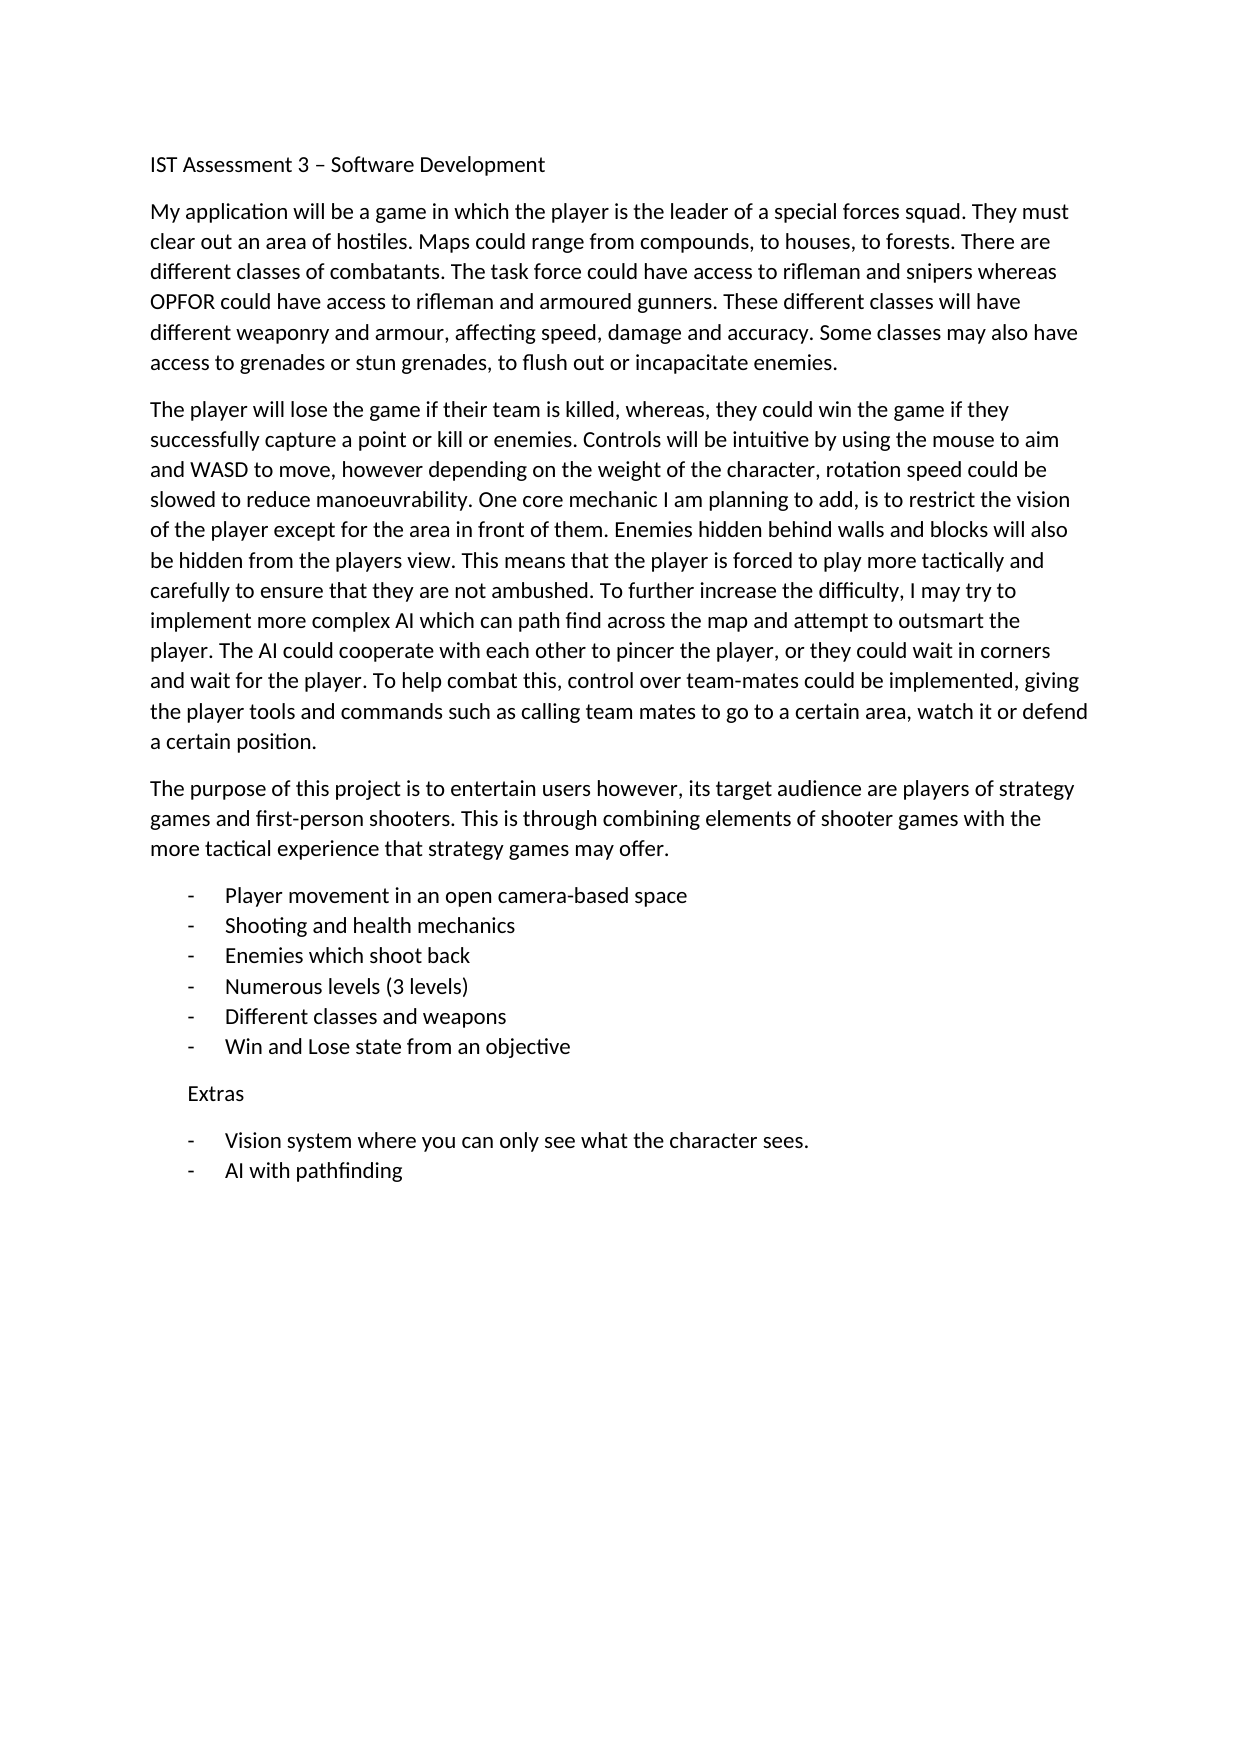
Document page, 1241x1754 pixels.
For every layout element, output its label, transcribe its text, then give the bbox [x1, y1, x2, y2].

list AI with pathfinding [187, 1156, 1090, 1184]
list Enemies which shoot back [187, 942, 1090, 970]
list Numerous levels (3 levels) [187, 972, 1090, 1000]
list Shooting and health mechanics [187, 911, 1090, 939]
text Extras [187, 1079, 1090, 1107]
list Win and Lose state from an objective [187, 1032, 1090, 1060]
text The purpose of this project is to entertain users however, its target audience are players of strategy games and first-person shooters. This is through combining elements of shooter games with the more tactical experience that strategy games may offer. [150, 774, 1090, 862]
list Vision system where you can only see what the character sees. [187, 1126, 1090, 1154]
list Player movement in an open camera-based space [187, 881, 1090, 909]
list Different classes and weapons [187, 1002, 1090, 1030]
text IST Assessment 3 – Software Development [150, 150, 1090, 178]
text The player will lose the game if their team is killed, whereas, they could win the game if they successfully capture a point or kill or enemies. Controls will be intuitive by using the mouse to aim and WASD to move, however depending on the weight of the character, rotation speed could be slowed to reduce manoeuvrability. One core mechanic I am planning to add, is to restrict the vision of the player except for the area in front of them. Enemies hidden behind walls and blocks will also be hidden from the players view. This means that the player is forced to play more tactically and carefully to ensure that they are not ambushed. To further increase the difficulty, I may try to implement more complex AI which can path find across the map and attempt to outsmart the player. The AI could cooperate with each other to pincer the player, or they could wait in corners and wait for the player. To help combat this, control over team-mates could be implemented, giving the player tools and commands such as calling team mates to go to a certain area, watch it or defend a certain position. [150, 395, 1090, 755]
text My application will be a game in which the player is the leader of a special forces squad. They must clear out an area of hostiles. Maps could range from compounds, to houses, to forests. There are different classes of combatants. The task force could have access to rifleman and snipers whereas OPFOR could have access to rifleman and armoured gunners. These different classes will have different weaponry and armour, affecting speed, damage and accuracy. Some classes may also have access to grenades or stun grenades, to flush out or incapacitate enemies. [150, 197, 1090, 376]
